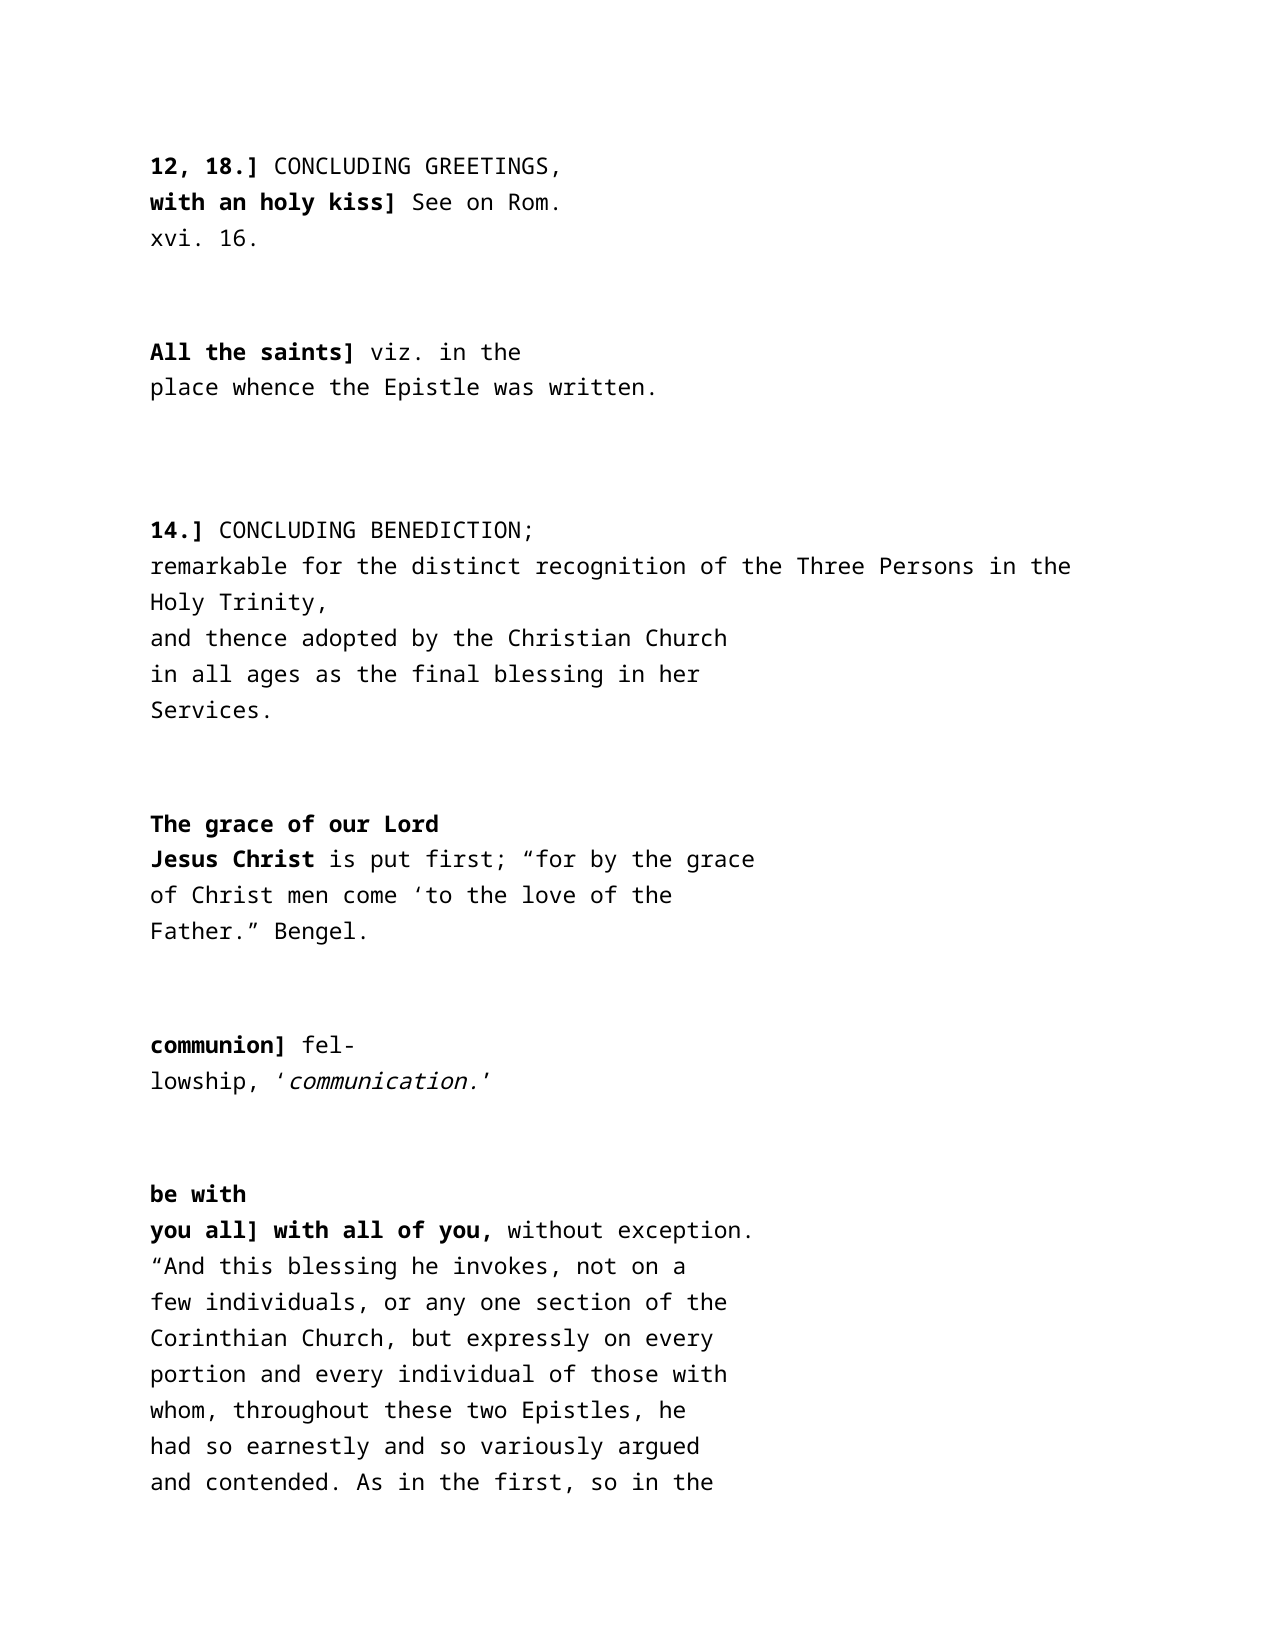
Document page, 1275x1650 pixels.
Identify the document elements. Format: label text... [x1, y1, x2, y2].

text All the saints] viz. in the place whence the Epistle was written. [150, 335, 1125, 433]
text 12, 18.] CONCLUDING GREETINGS, with an holy kiss] See on Rom. xvi. 16. [150, 150, 1125, 253]
text communion] fel- lowship, ‘communication.’ [150, 1029, 1125, 1096]
text 14.] CONCLUDING BENEDICTION; remarkable for the distinct recognition of the Three Persons in the Holy Trinity, and thence adopted by the Christian Church in all ages as the final blessing in her Services. [150, 514, 1125, 725]
text The grace of our Lord Jesus Christ is put first; “for by the grace of Christ men come ‘to the love of the Father.” Bengel. [150, 807, 1125, 947]
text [150, 1178, 1125, 1497]
